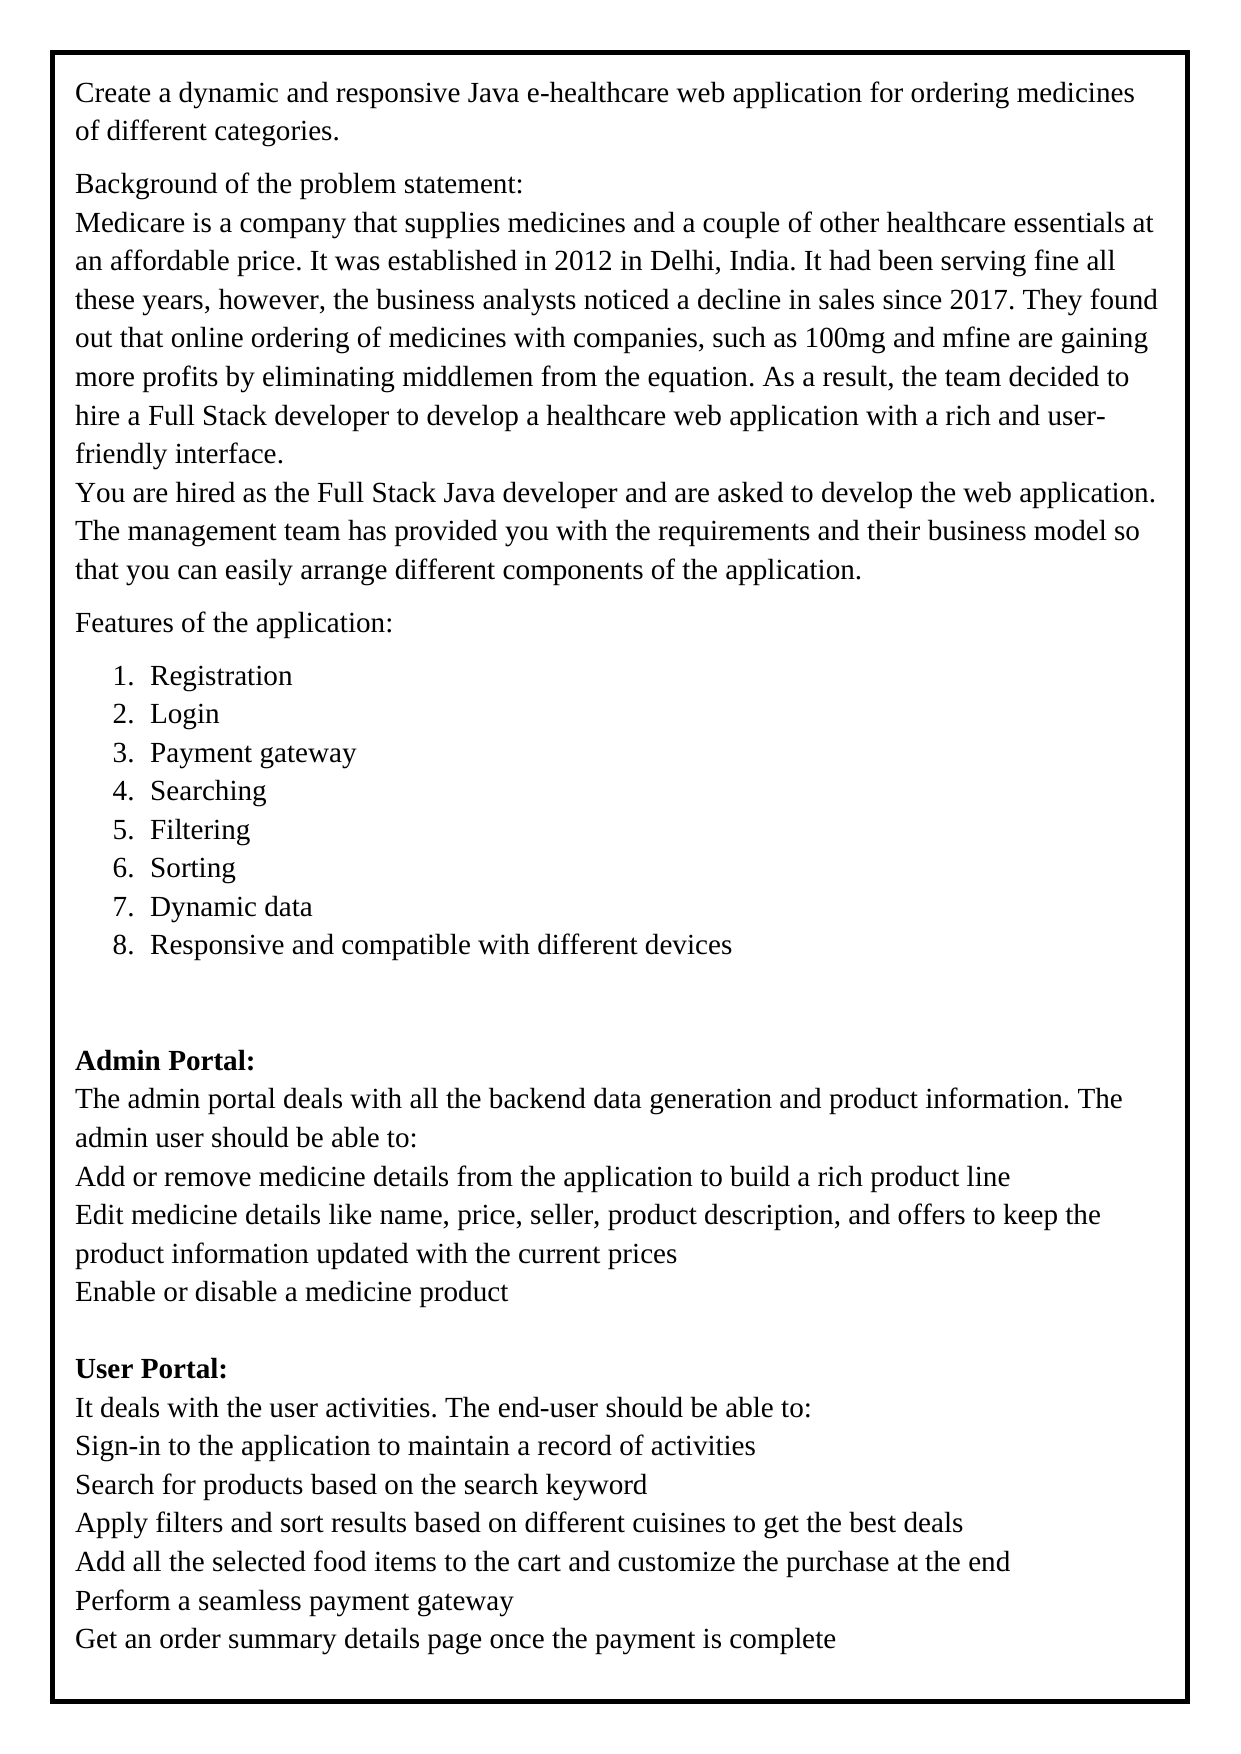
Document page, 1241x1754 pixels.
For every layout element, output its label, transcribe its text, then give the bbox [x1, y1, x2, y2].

text Enable or disable a medicine product [75, 1274, 1165, 1308]
list Responsive and compatible with different devices [112, 927, 1165, 961]
text Get an order summary details page once the payment is complete [75, 1621, 1165, 1655]
text Perform a seamless payment gateway [75, 1583, 1165, 1616]
text Admin Portal: The admin portal deals with all the backend data generation and product information. The admin user should be able to: [75, 1043, 1165, 1154]
text Edit medicine details like name, price, seller, product description, and offers to keep the product information updated with the current prices [75, 1197, 1165, 1269]
text Add all the selected food items to the cart and customize the purchase at the end [75, 1544, 1165, 1578]
list Filtering [112, 812, 1165, 845]
list Dynamic data [112, 889, 1165, 922]
list Login [112, 696, 1165, 730]
text Features of the application: [75, 605, 1165, 638]
text Search for products based on the search keyword [75, 1467, 1165, 1501]
list Searching [112, 773, 1165, 807]
text Create a dynamic and responsive Java e-healthcare web application for ordering medicines of different categories. [75, 75, 1165, 147]
list Sorting [112, 850, 1165, 884]
text Add or remove medicine details from the application to build a rich product line [75, 1159, 1165, 1192]
text Background of the problem statement: Medicare is a company that supplies medicines and a couple of other healthcare essentials at an affordable price. It was established in 2012 in Delhi, India. It had been serving fine all these years, however, the business analysts noticed a decline in sales since 2017. They found out that online ordering of medicines with companies, such as 100mg and mfine are gaining more profits by eliminating middlemen from the equation. As a result, the team decided to hire a Full Stack developer to develop a healthcare web application with a rich and user-friendly interface. You are hired as the Full Stack Java developer and are asked to develop the web application. The management team has provided you with the requirements and their business model so that you can easily arrange different components of the application. [75, 166, 1165, 585]
list Registration [112, 658, 1165, 691]
text Apply filters and sort results based on different cuisines to get the best deals [75, 1506, 1165, 1539]
text User Portal: It deals with the user activities. The end-user should be able to: [75, 1351, 1165, 1423]
list Payment gateway [112, 735, 1165, 768]
text Sign-in to the application to maintain a record of activities [75, 1428, 1165, 1462]
